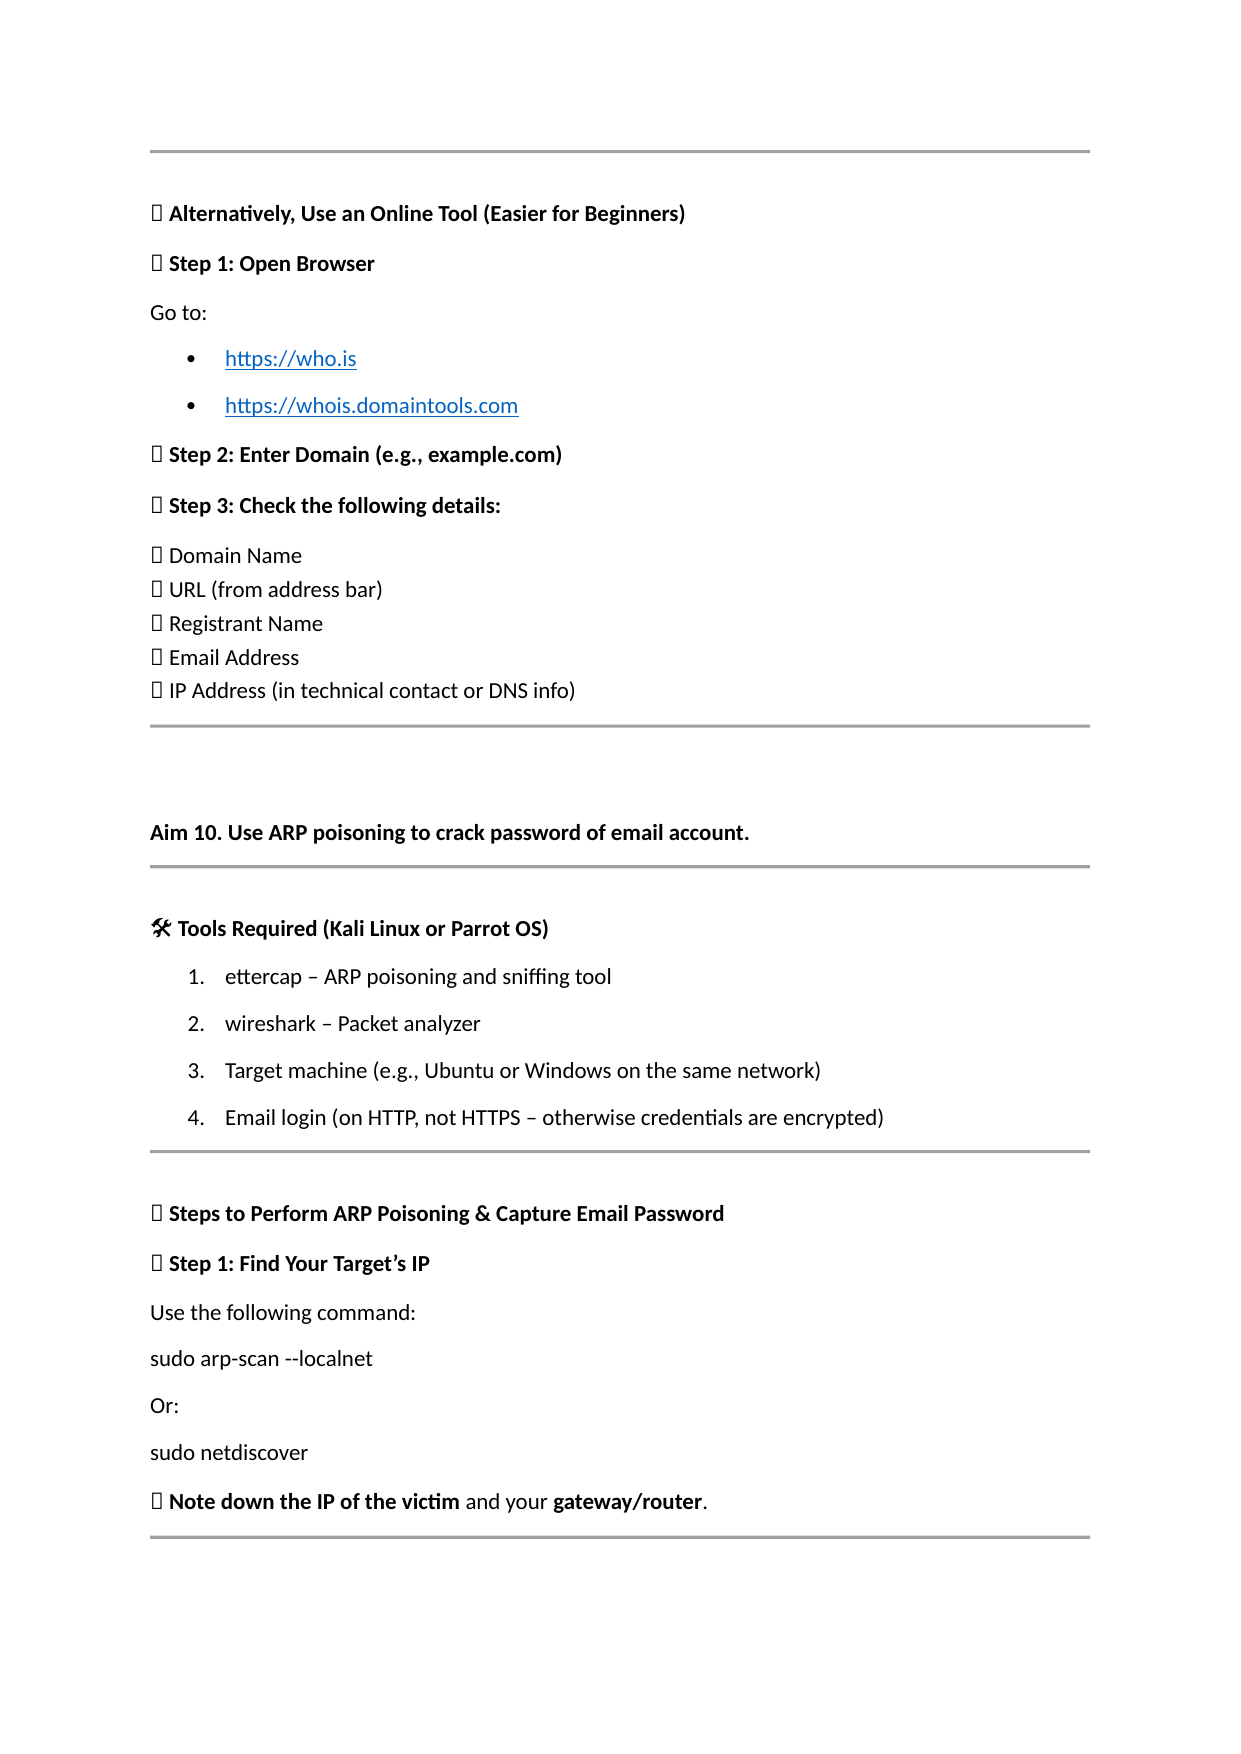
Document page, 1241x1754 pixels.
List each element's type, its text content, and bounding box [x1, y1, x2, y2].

text sudo arp-scan --localnet [150, 1344, 1090, 1373]
text Go to: [150, 298, 1090, 326]
text 🌐 Alternatively, Use an Online Tool (Easier for Beginners) [150, 197, 1090, 228]
text Use the following command: [150, 1298, 1090, 1326]
list Email login (on HTTP, not HTTPS – otherwise credentials are encrypted) [187, 1103, 1090, 1131]
text ✅ Domain Name ✅ URL (from address bar) ✅ Registrant Name ✅ Email Address ✅ IP Address (in technical contact or DNS info) [150, 539, 1090, 705]
list https://whois.domaintools.com [187, 391, 1090, 419]
list https://who.is [187, 344, 1090, 373]
list Target machine (e.g., Ubuntu or Windows on the same network) [187, 1056, 1090, 1084]
text 🔹 Step 1: Open Browser [150, 247, 1090, 278]
list ettercap – ARP poisoning and sniffing tool [187, 962, 1090, 991]
text Or: [150, 1391, 1090, 1419]
text 🛠️ Tools Required (Kali Linux or Parrot OS) [150, 912, 1090, 943]
text 📌 Steps to Perform ARP Poisoning & Capture Email Password [150, 1197, 1090, 1228]
list wireshark – Packet analyzer [187, 1009, 1090, 1037]
text ✅ Note down the IP of the victim and your gateway/router. [150, 1485, 1090, 1516]
text 🔹 Step 1: Find Your Target’s IP [150, 1247, 1090, 1278]
text sudo netdiscover [150, 1438, 1090, 1466]
text 🔹 Step 3: Check the following details: [150, 489, 1090, 520]
text 🔹 Step 2: Enter Domain (e.g., example.com) [150, 438, 1090, 469]
text Aim 10. Use ARP poisoning to crack password of email account. [150, 818, 1090, 846]
